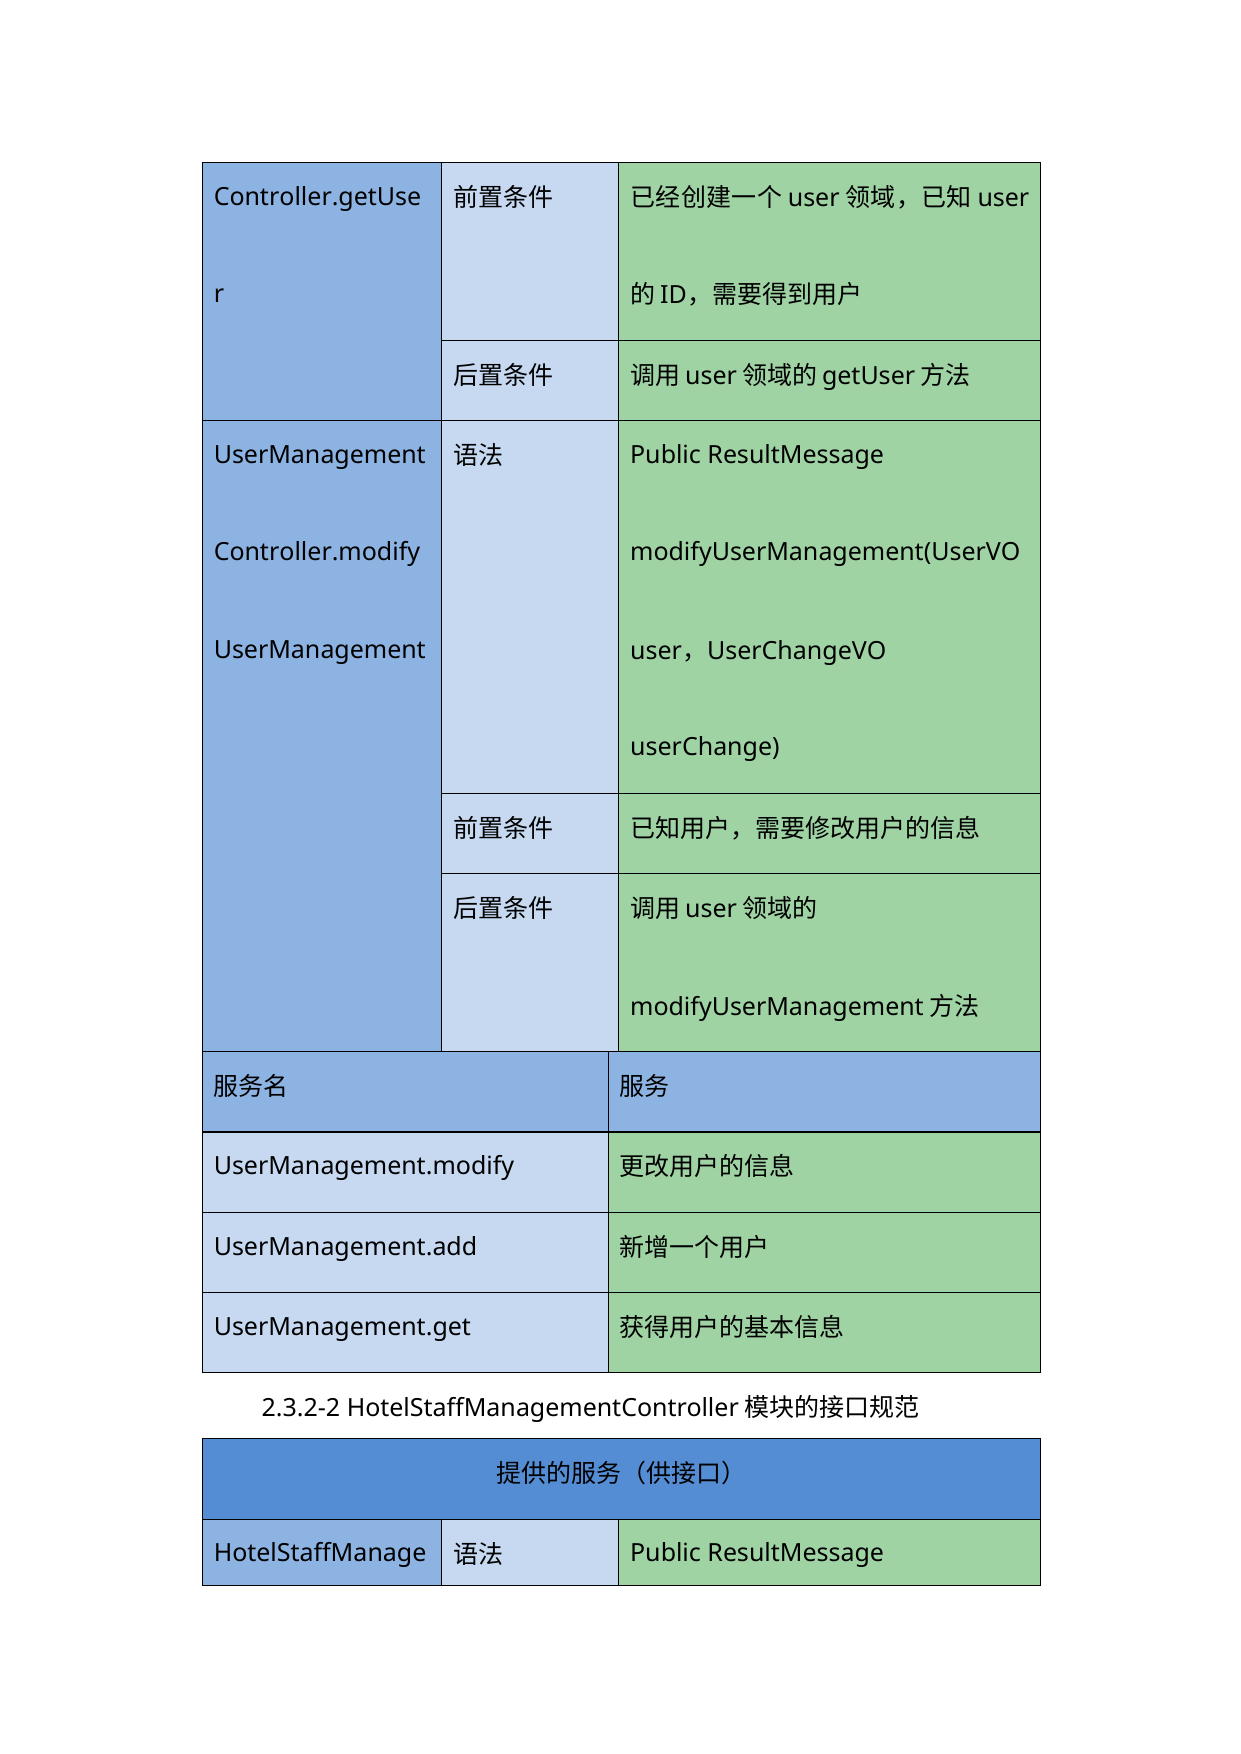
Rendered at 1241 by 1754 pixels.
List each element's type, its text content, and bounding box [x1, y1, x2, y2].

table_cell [203, 1520, 441, 1585]
table_cell 前置条件 [442, 794, 618, 873]
table_cell 获得用户的基本信息 [609, 1293, 1040, 1372]
list 2.3.2-2 HotelStaffManagementController模块的接口规范 [261, 1373, 1053, 1438]
table_cell 语法 [442, 421, 618, 793]
table_cell 已知用户，需要修改用户的信息 [619, 794, 1040, 873]
table_cell 服务名 [203, 1052, 608, 1131]
table_cell UserManagement.modify [203, 1133, 608, 1212]
table_cell 服务 [609, 1052, 1040, 1131]
table_cell 已经创建一个user领域，已知user的ID，需要得到用户 [619, 163, 1040, 340]
table_cell 更改用户的信息 [609, 1133, 1040, 1212]
table_cell UserManagement.add [203, 1213, 608, 1292]
table_cell 调用user领域的modifyUserManagement方法 [619, 874, 1040, 1051]
table_cell 新增一个用户 [609, 1213, 1040, 1292]
table_cell UserManagement.get [203, 1293, 608, 1372]
table_cell 调用user领域的getUser方法 [619, 341, 1040, 420]
table_cell 后置条件 [442, 341, 618, 420]
table_cell 语法 [442, 1520, 618, 1585]
table_header 提供的服务（供接口） [203, 1439, 1040, 1519]
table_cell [203, 163, 441, 420]
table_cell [619, 1520, 1040, 1585]
table_cell 后置条件 [442, 874, 618, 1051]
table_cell UserManagementController.modifyUserManagement [203, 421, 441, 1051]
table_cell 前置条件 [442, 163, 618, 340]
table_cell Public ResultMessage modifyUserManagement(UserVOuser，UserChangeVO userChange) [619, 421, 1040, 793]
